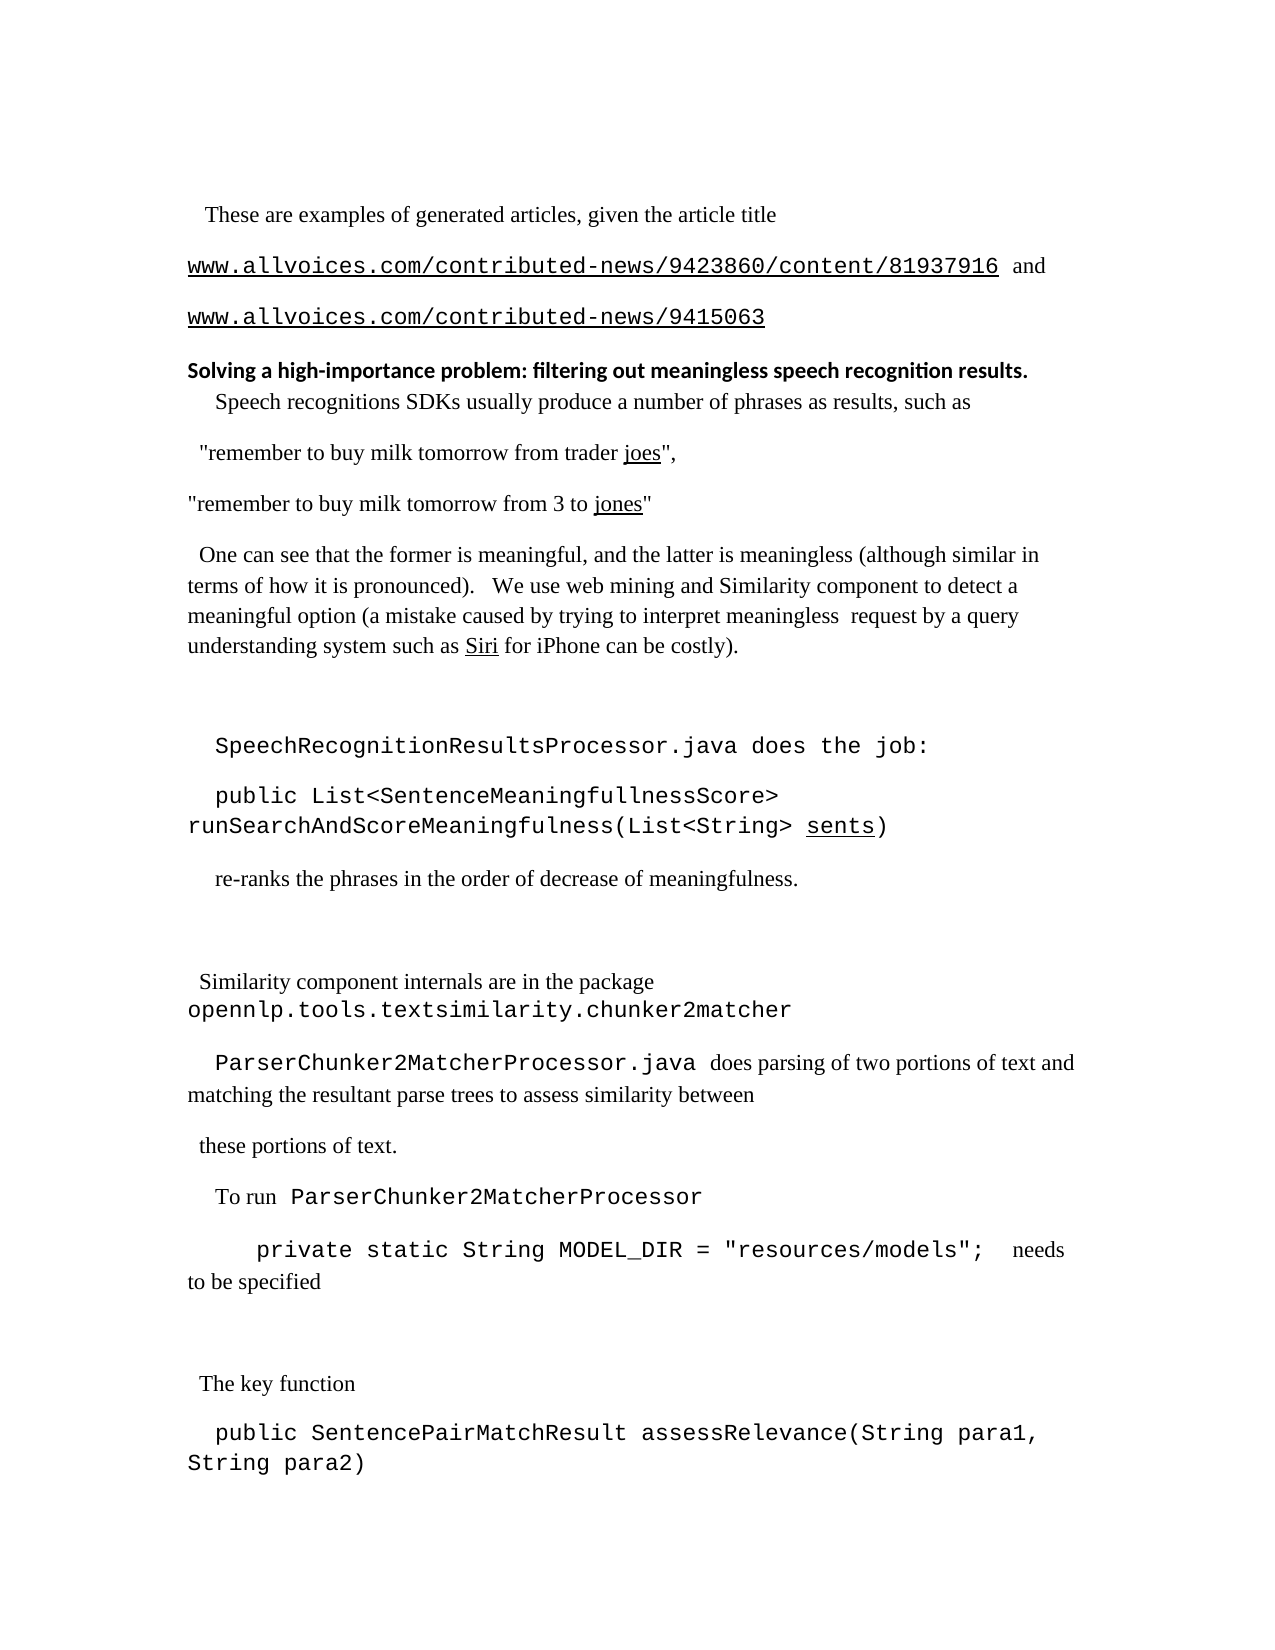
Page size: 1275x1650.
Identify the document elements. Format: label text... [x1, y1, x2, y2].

text "remember to buy milk tomorrow from 3 to jones" [187, 491, 1087, 517]
text Speech recognitions SDKs usually produce a number of phrases as results, such as [187, 388, 1087, 414]
text these portions of text. [187, 1132, 1087, 1158]
text To run ParserChunker2MatcherProcessor [187, 1183, 1087, 1211]
text public List<SentenceMeaningfullnessScore> runSearchAndScoreMeaningfulness(List<String> sents) [187, 785, 1087, 841]
text One can see that the former is meaningful, and the latter is meaningless (although similar in terms of how it is pronounced). We use web mining and Similarity component to detect a meaningful option (a mistake caused by trying to interpret meaningless request by a query understanding system such as Siri for iPhone can be costly). [187, 542, 1087, 658]
text re-ranks the phrases in the order of decrease of meaningfulness. [187, 865, 1087, 892]
text SpeechRecognitionResultsProcessor.java does the job: [187, 734, 1087, 760]
text "remember to buy milk tomorrow from trader joes", [187, 439, 1087, 466]
text public SentencePairMatchResult assessRelevance(String para1, String para2) [187, 1421, 1087, 1477]
text Similarity component internals are in the package opennlp.tools.textsimilarity.chunker2matcher [187, 968, 1087, 1024]
text ParserChunker2MatcherProcessor.java does parsing of two portions of text and matching the resultant parse trees to assess similarity between [187, 1048, 1087, 1107]
text These are examples of generated articles, given the article title [187, 201, 1087, 227]
text www.allvoices.com/contributed-news/9415063 [187, 305, 1087, 331]
text www.allvoices.com/contributed-news/9423860/content/81937916 and [187, 252, 1087, 280]
subtitle Solving a high-importance problem: filtering out meaningless speech recognition results. [187, 356, 1087, 384]
text private static String MODEL_DIR = "resources/models"; needs to be specified [187, 1236, 1087, 1294]
text The key function [187, 1370, 1087, 1396]
